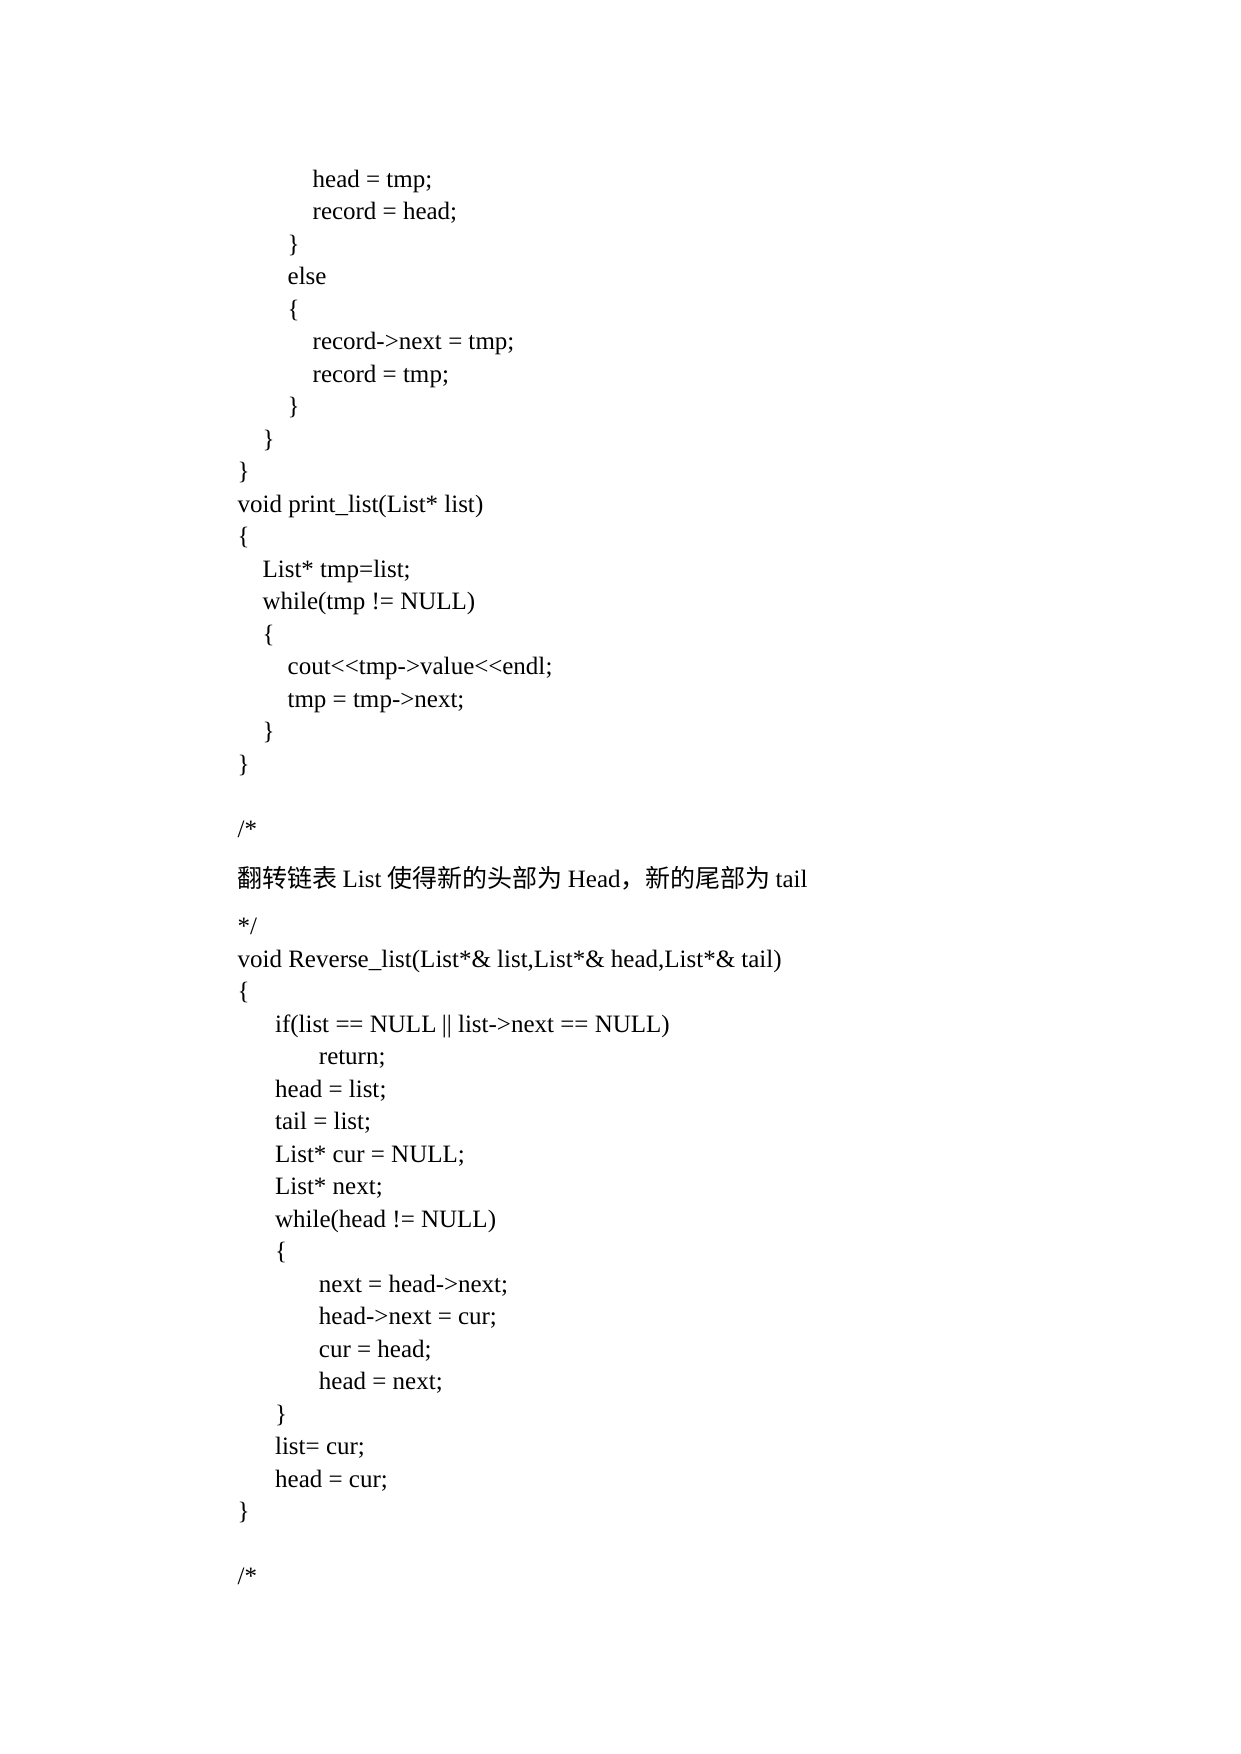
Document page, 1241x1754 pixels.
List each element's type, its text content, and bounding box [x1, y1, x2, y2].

text { [237, 519, 1053, 552]
text while(head != NULL) [237, 1202, 1053, 1234]
text { [237, 617, 1053, 649]
text cout<<tmp->value<<endl; [237, 649, 1053, 682]
text { [237, 974, 1053, 1007]
text head->next = cur; [237, 1299, 1053, 1332]
text } [237, 454, 1053, 487]
text head = list; [237, 1072, 1053, 1104]
text else [237, 259, 1053, 292]
text */ [237, 909, 1053, 942]
text } [237, 1397, 1053, 1429]
text List* tmp=list; [237, 552, 1053, 584]
text List* cur = NULL; [237, 1137, 1053, 1169]
text record->next = tmp; [237, 324, 1053, 357]
text { [237, 292, 1053, 324]
text return; [237, 1039, 1053, 1072]
text next = head->next; [237, 1267, 1053, 1299]
text cur = head; [237, 1332, 1053, 1364]
text head = cur; [237, 1462, 1053, 1494]
text tail = list; [237, 1104, 1053, 1137]
text 翻转链表List 使得新的头部为Head，新的尾部为tail [237, 844, 1053, 909]
text if(list == NULL || list->next == NULL) [237, 1007, 1053, 1039]
text head = next; [237, 1364, 1053, 1397]
text while(tmp != NULL) [237, 584, 1053, 617]
text } [237, 389, 1053, 422]
text } [237, 227, 1053, 259]
text List* next; [237, 1169, 1053, 1202]
text void Reverse_list(List*& list,List*& head,List*& tail) [237, 942, 1053, 974]
text } [237, 422, 1053, 454]
text } [237, 747, 1053, 779]
text void print_list(List* list) [237, 487, 1053, 519]
text } [237, 714, 1053, 747]
text } [237, 1494, 1053, 1527]
text record = tmp; [237, 357, 1053, 389]
text list= cur; [237, 1429, 1053, 1462]
text /* [237, 1559, 1053, 1592]
text /* [237, 812, 1053, 844]
text record = head; [237, 194, 1053, 227]
text head = tmp; [237, 162, 1053, 194]
text tmp = tmp->next; [237, 682, 1053, 714]
text { [237, 1234, 1053, 1267]
